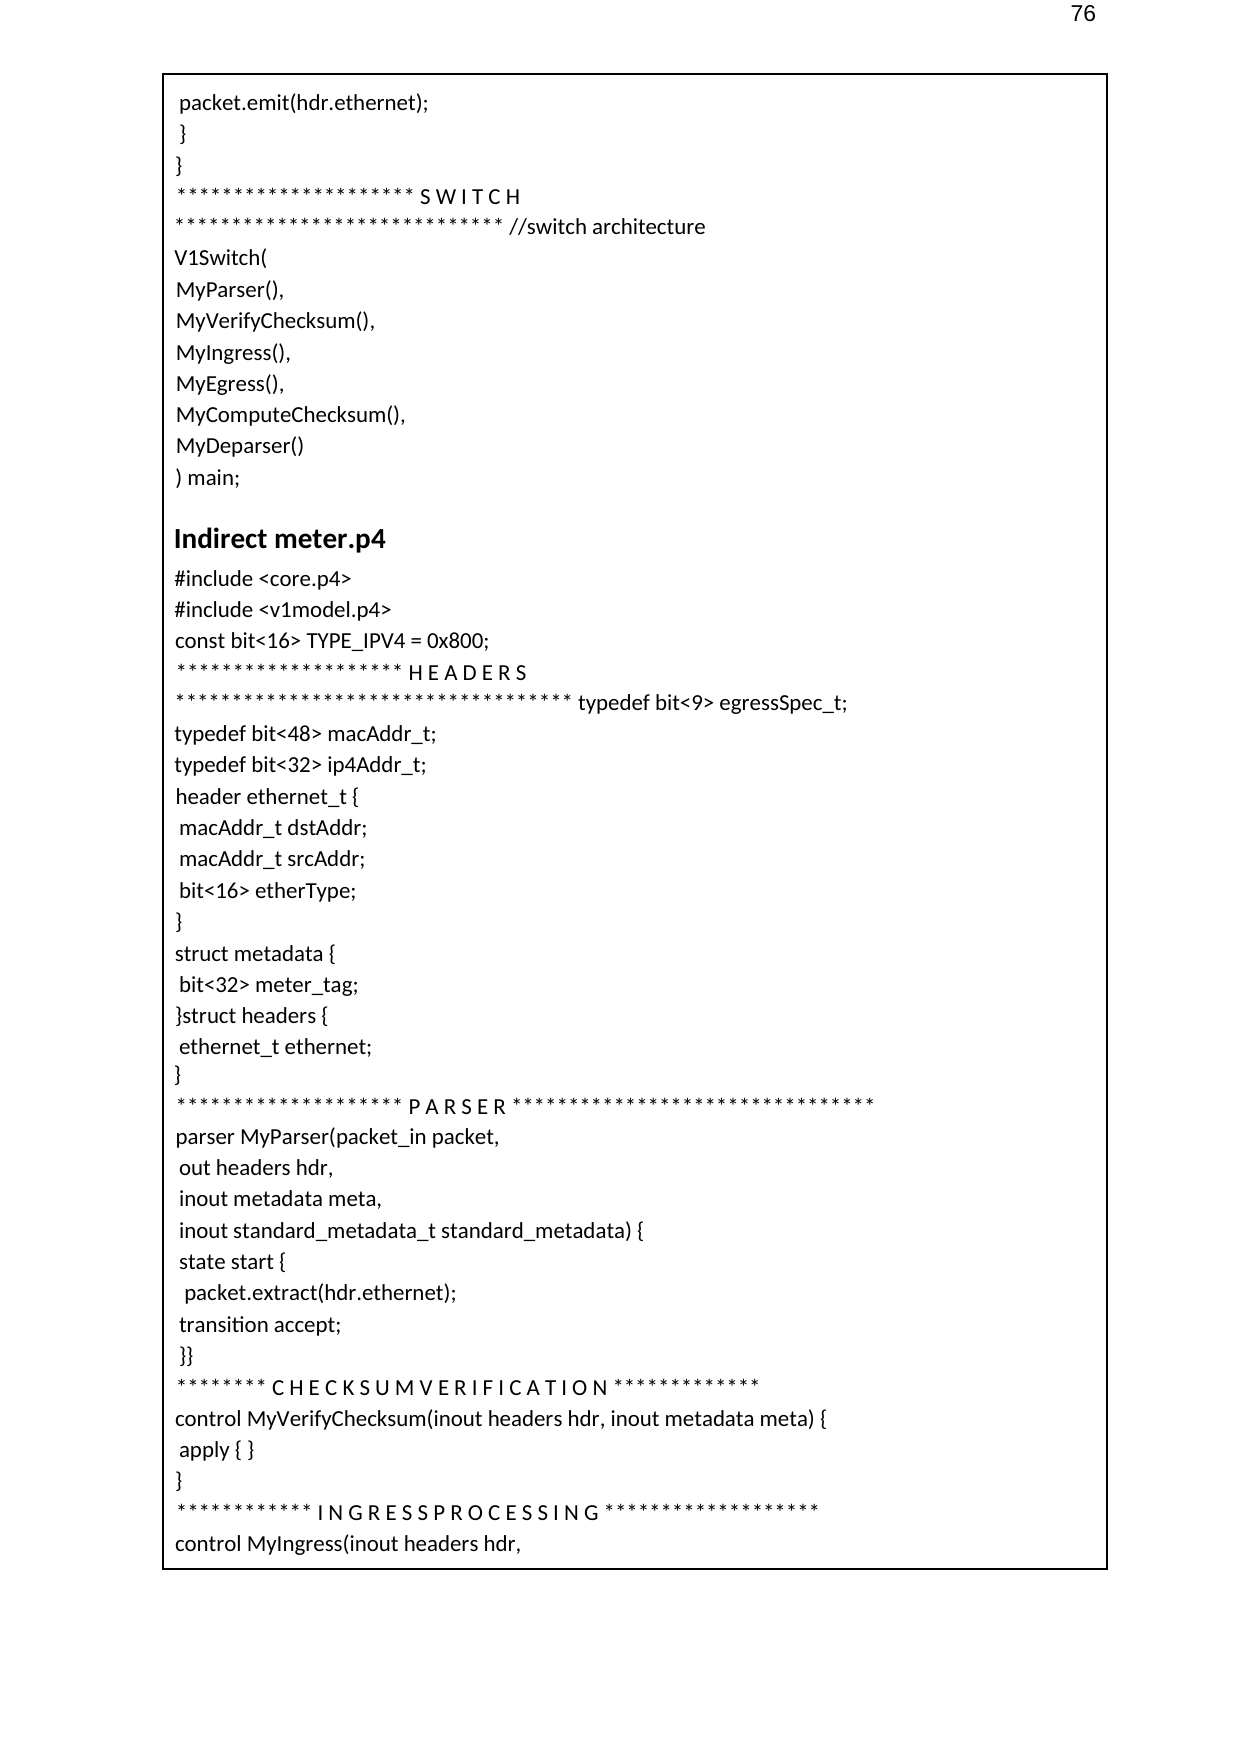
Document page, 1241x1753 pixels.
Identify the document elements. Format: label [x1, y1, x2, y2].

table_header [164, 75, 1106, 1567]
